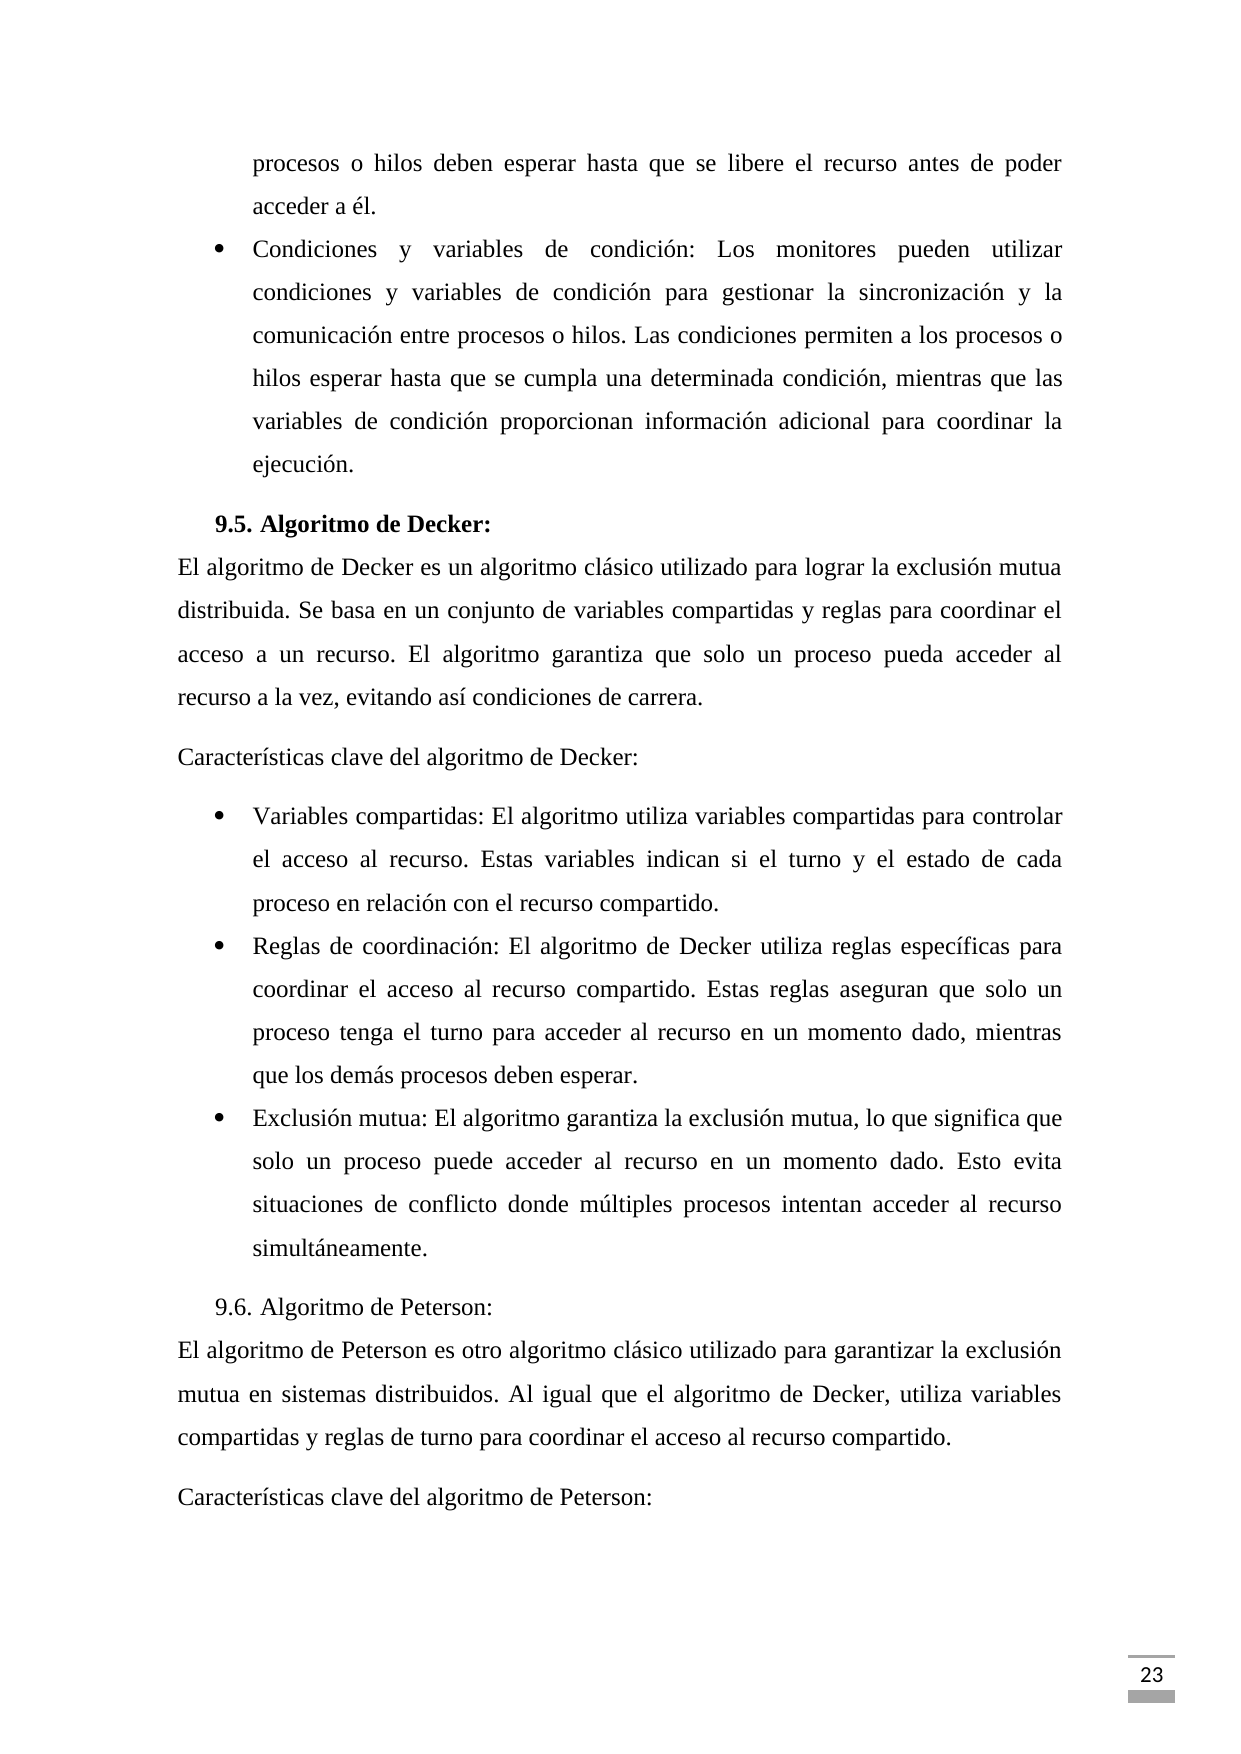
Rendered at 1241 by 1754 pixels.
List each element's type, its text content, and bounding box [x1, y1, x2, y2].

text El algoritmo de Peterson es otro algoritmo clásico utilizado para garantizar la exclusión mutua en sistemas distribuidos. Al igual que el algoritmo de Decker, utiliza variables compartidas y reglas de turno para coordinar el acceso al recurso compartido. [177, 1336, 1063, 1451]
text Características clave del algoritmo de Decker: [177, 742, 1063, 770]
text Características clave del algoritmo de Peterson: [177, 1482, 1063, 1510]
subtitle Algoritmo de Decker: [215, 509, 1063, 538]
list Exclusión mutua: El algoritmo garantiza la exclusión mutua, lo que significa que solo un proceso puede acceder al recurso en un momento dado. Esto evita situaciones de conflicto donde múltiples procesos intentan acceder al recurso simultáneamente. [215, 1103, 1063, 1261]
list Variables compartidas: El algoritmo utiliza variables compartidas para controlar el acceso al recurso. Estas variables indican si el turno y el estado de cada proceso en relación con el recurso compartido. [215, 801, 1063, 916]
subtitle Algoritmo de Peterson: [215, 1292, 1063, 1321]
list Condiciones y variables de condición: Los monitores pueden utilizar condiciones y variables de condición para gestionar la sincronización y la comunicación entre procesos o hilos. Las condiciones permiten a los procesos o hilos esperar hasta que se cumpla una determinada condición, mientras que las variables de condición proporcionan información adicional para coordinar la ejecución. [215, 234, 1063, 478]
text El algoritmo de Decker es un algoritmo clásico utilizado para lograr la exclusión mutua distribuida. Se basa en un conjunto de variables compartidas y reglas para coordinar el acceso a un recurso. El algoritmo garantiza que solo un proceso pueda acceder al recurso a la vez, evitando así condiciones de carrera. [177, 552, 1063, 711]
list Reglas de coordinación: El algoritmo de Decker utiliza reglas específicas para coordinar el acceso al recurso compartido. Estas reglas aseguran que solo un proceso tenga el turno para acceder al recurso en un momento dado, mientras que los demás procesos deben esperar. [215, 931, 1063, 1089]
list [215, 148, 1063, 219]
